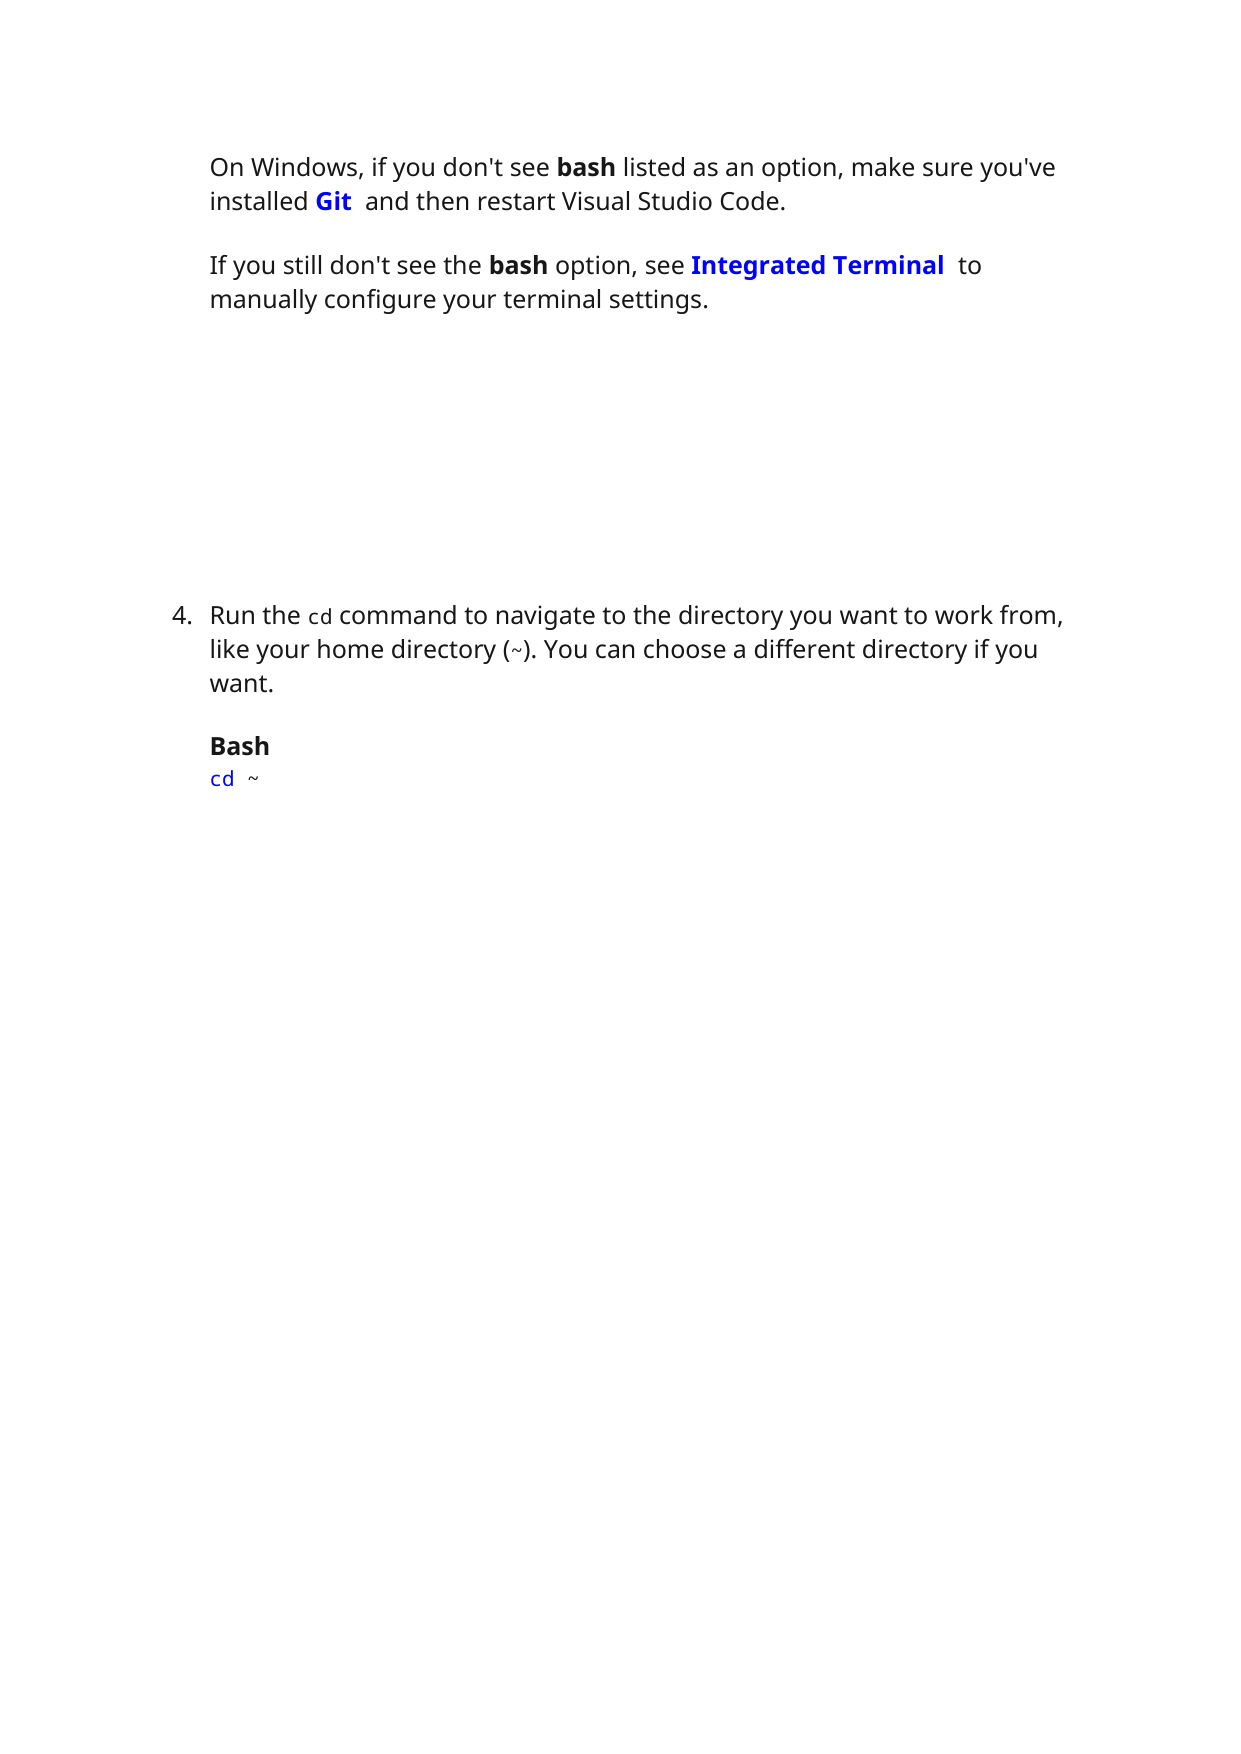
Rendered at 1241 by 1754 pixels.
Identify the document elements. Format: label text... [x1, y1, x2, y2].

text cd ~ [209, 763, 1090, 793]
text Bash [209, 729, 1090, 763]
text On Windows, if you don't see bash listed as an option, make sure you've installed Git and then restart Visual Studio Code. [209, 150, 1090, 218]
list Run the cd command to navigate to the directory you want to work from, like your home directory (~). You can choose a different directory if you want. [172, 597, 1090, 700]
text If you still don't see the bash option, see Integrated Terminal to manually configure your terminal settings. [209, 247, 1090, 315]
